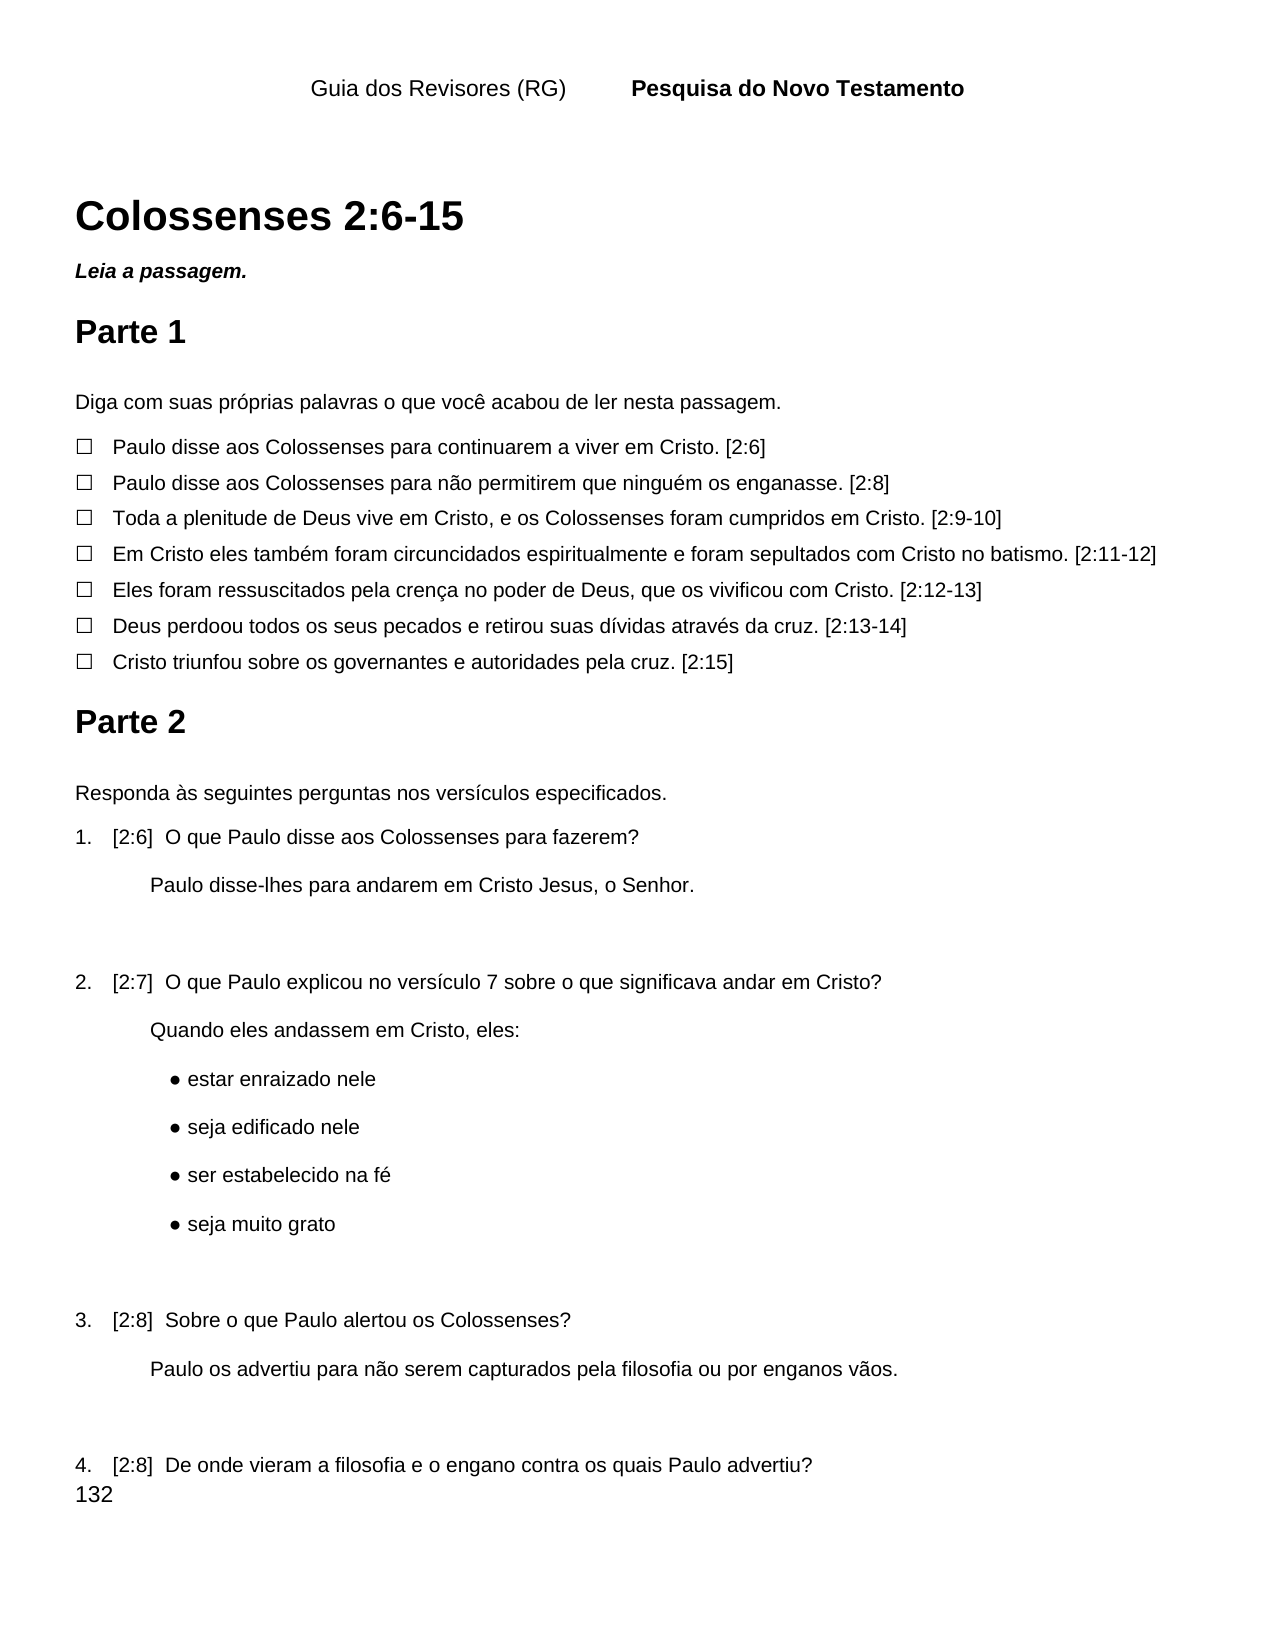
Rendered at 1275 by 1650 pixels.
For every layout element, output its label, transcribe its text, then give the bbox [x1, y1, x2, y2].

list seja edificado nele [169, 1115, 1200, 1139]
list Eles foram ressuscitados pela crença no poder de Deus, que os vivificou com Cristo. [2:12-13] [75, 578, 1200, 602]
text Diga com suas próprias palavras o que você acabou de ler nesta passagem. [75, 390, 1200, 414]
text Responda às seguintes perguntas nos versículos especificados. [75, 780, 1200, 804]
list Em Cristo eles também foram circuncidados espiritualmente e foram sepultados com Cristo no batismo. [2:11-12] [75, 542, 1200, 566]
list Paulo disse aos Colossenses para continuarem a viver em Cristo. [2:6] [75, 434, 1200, 458]
list [2:8] Sobre o que Paulo alertou os Colossenses? [75, 1308, 1200, 1332]
list estar enraizado nele [169, 1066, 1200, 1090]
list Toda a plenitude de Deus vive em Cristo, e os Colossenses foram cumpridos em Cristo. [2:9-10] [75, 506, 1200, 530]
list seja muito grato [169, 1211, 1200, 1235]
text Paulo disse-lhes para andarem em Cristo Jesus, o Senhor. [150, 873, 1200, 897]
text Quando eles andassem em Cristo, eles: [75, 1018, 1200, 1042]
list Cristo triunfou sobre os governantes e autoridades pela cruz. [2:15] [75, 649, 1200, 673]
text Parte 2 [75, 702, 1200, 740]
list Paulo disse aos Colossenses para não permitirem que ninguém os enganasse. [2:8] [75, 470, 1200, 494]
list [2:7] O que Paulo explicou no versículo 7 sobre o que significava andar em Cristo? [75, 970, 1200, 994]
subtitle Colossenses 2:6-15 [75, 192, 1200, 239]
text Paulo os advertiu para não serem capturados pela filosofia ou por enganos vãos. [150, 1356, 1200, 1380]
list [2:6] O que Paulo disse aos Colossenses para fazerem? [75, 825, 1200, 849]
text Leia a passagem. [75, 259, 1200, 283]
list ser estabelecido na fé [169, 1163, 1200, 1187]
text Parte 1 [75, 312, 1200, 350]
list [2:8] De onde vieram a filosofia e o engano contra os quais Paulo advertiu? [75, 1453, 1200, 1477]
list Deus perdoou todos os seus pecados e retirou suas dívidas através da cruz. [2:13-14] [75, 614, 1200, 638]
